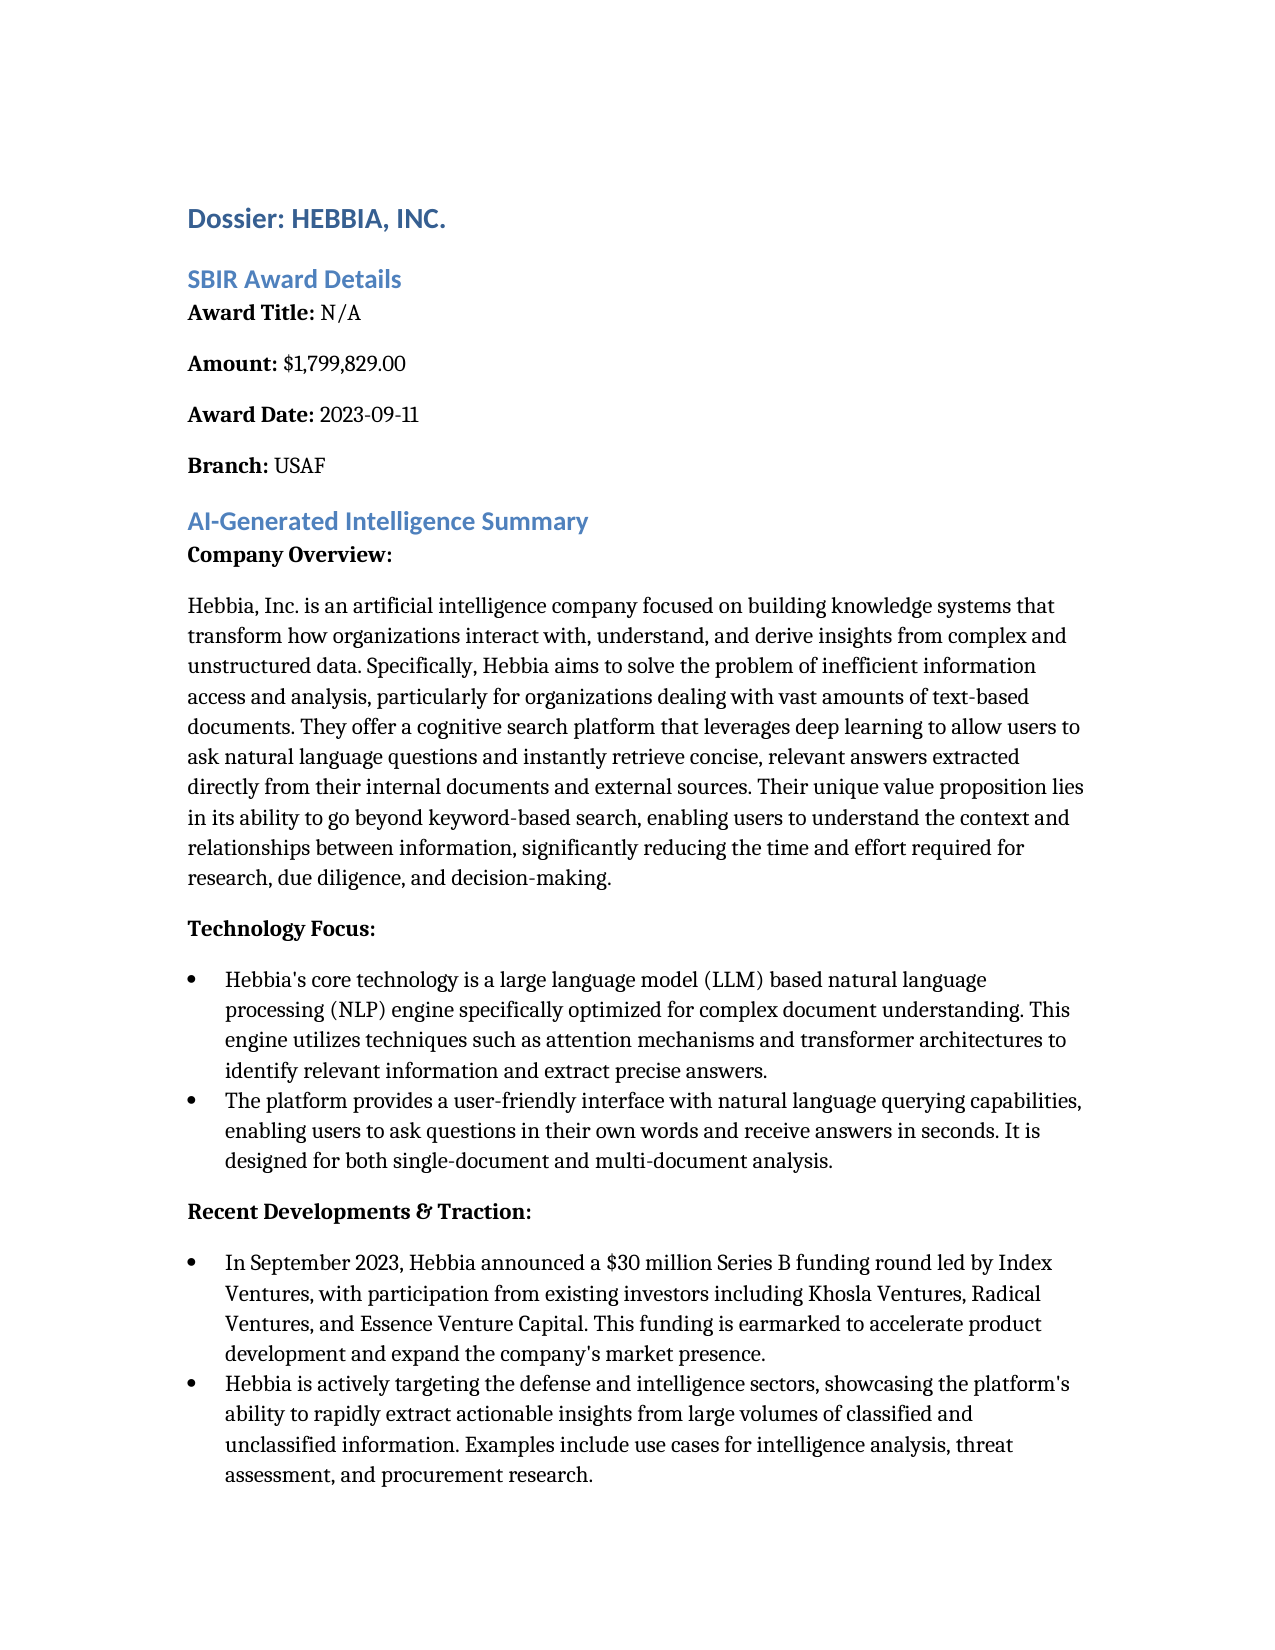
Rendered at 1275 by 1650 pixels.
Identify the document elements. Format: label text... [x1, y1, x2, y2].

text Amount: $1,799,829.00 [187, 351, 1087, 377]
text Technology Focus: [187, 916, 1087, 942]
list Hebbia's core technology is a large language model (LLM) based natural language processing (NLP) engine specifically optimized for complex document understanding. This engine utilizes techniques such as attention mechanisms and transformer architectures to identify relevant information and extract precise answers. [187, 967, 1087, 1084]
text Award Date: 2023-09-11 [187, 402, 1087, 428]
text Company Overview: [187, 542, 1087, 568]
subtitle SBIR Award Details [187, 262, 1087, 295]
subtitle Dossier: HEBBIA, INC. [187, 200, 1087, 236]
text Hebbia, Inc. is an artificial intelligence company focused on building knowledge systems that transform how organizations interact with, understand, and derive insights from complex and unstructured data. Specifically, Hebbia aims to solve the problem of inefficient information access and analysis, particularly for organizations dealing with vast amounts of text-based documents. They offer a cognitive search platform that leverages deep learning to allow users to ask natural language questions and instantly retrieve concise, relevant answers extracted directly from their internal documents and external sources. Their unique value proposition lies in its ability to go beyond keyword-based search, enabling users to understand the context and relationships between information, significantly reducing the time and effort required for research, due diligence, and decision-making. [187, 593, 1087, 891]
list Hebbia is actively targeting the defense and intelligence sectors, showcasing the platform's ability to rapidly extract actionable insights from large volumes of classified and unclassified information. Examples include use cases for intelligence analysis, threat assessment, and procurement research. [187, 1371, 1087, 1488]
list In September 2023, Hebbia announced a $30 million Series B funding round led by Index Ventures, with participation from existing investors including Khosla Ventures, Radical Ventures, and Essence Venture Capital. This funding is earmarked to accelerate product development and expand the company's market presence. [187, 1250, 1087, 1367]
text Branch: USAF [187, 453, 1087, 479]
list The platform provides a user-friendly interface with natural language querying capabilities, enabling users to ask questions in their own words and receive answers in seconds. It is designed for both single-document and multi-document analysis. [187, 1088, 1087, 1174]
text Award Title: N/A [187, 300, 1087, 326]
text Recent Developments & Traction: [187, 1199, 1087, 1225]
subtitle AI-Generated Intelligence Summary [187, 504, 1087, 537]
